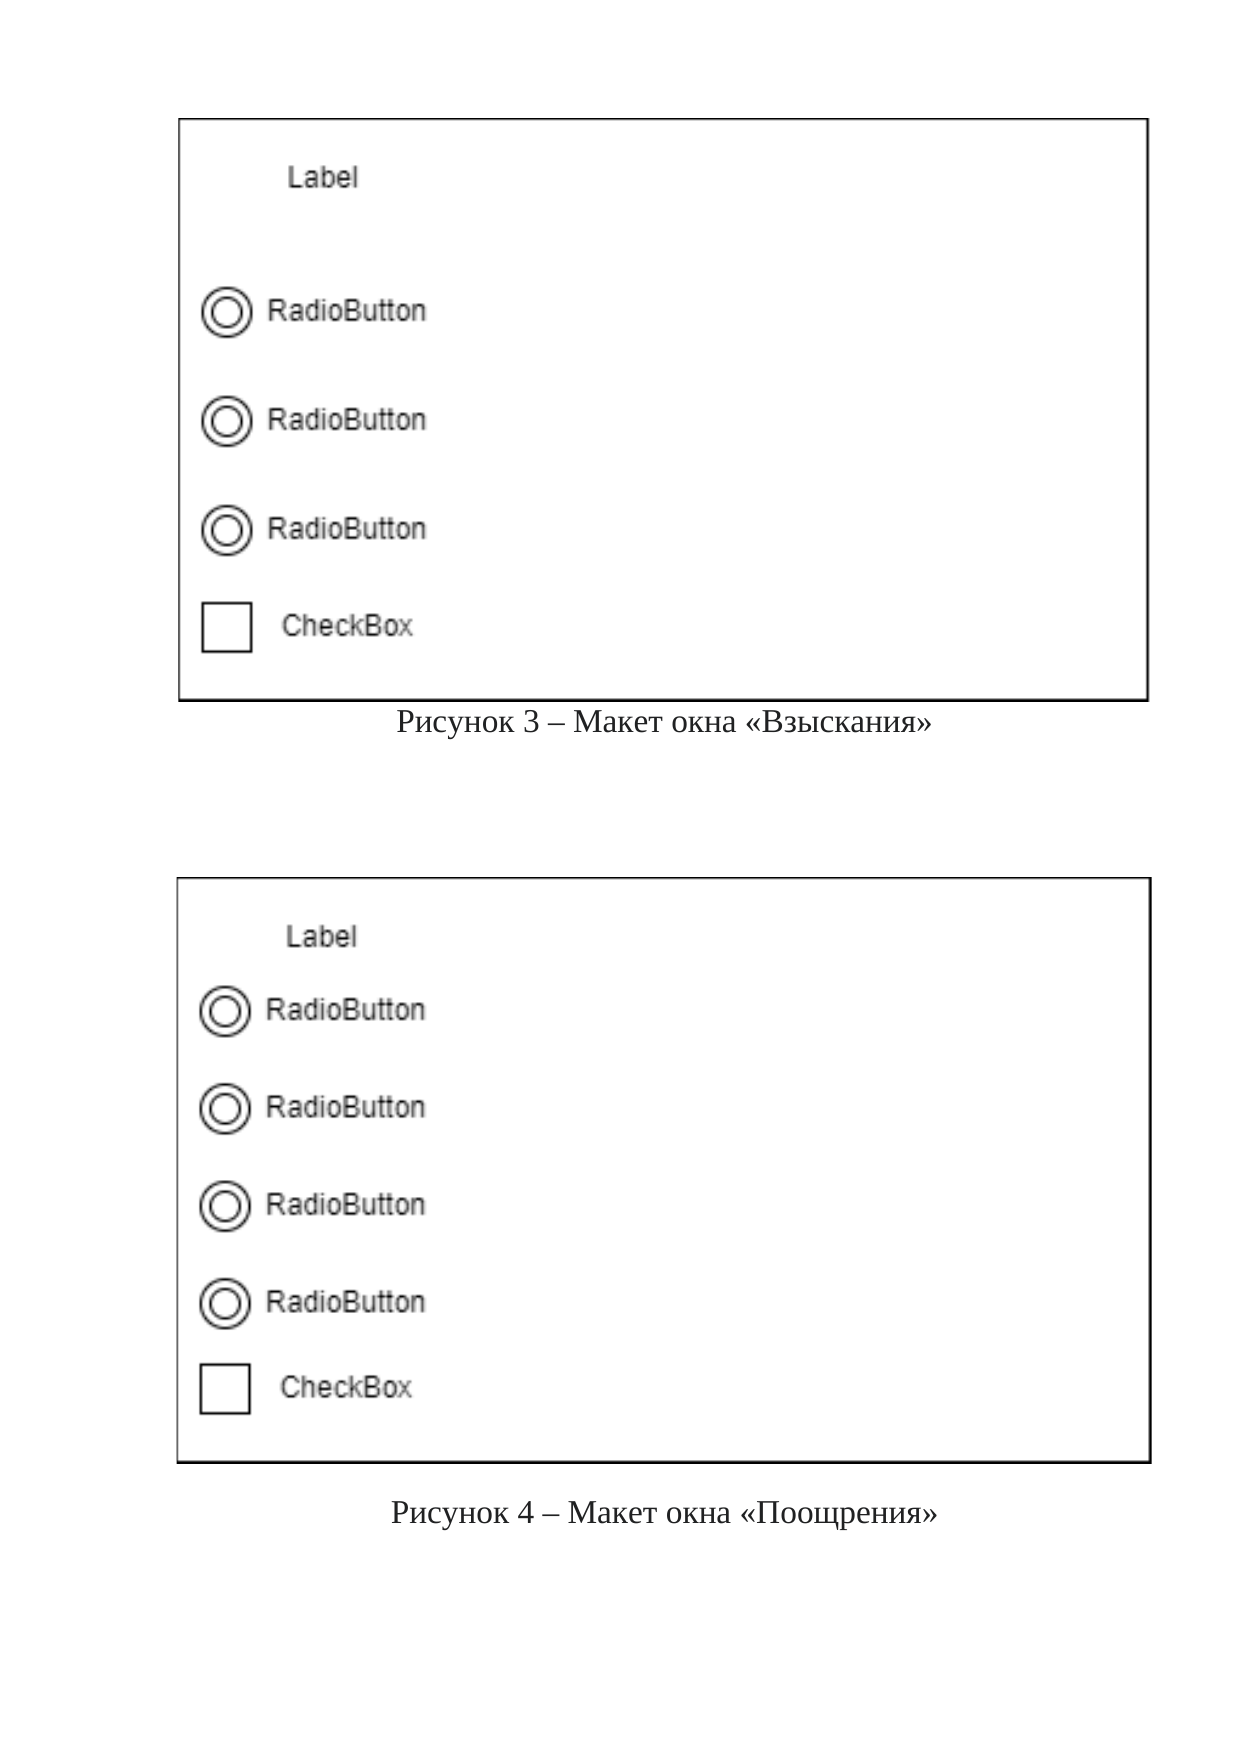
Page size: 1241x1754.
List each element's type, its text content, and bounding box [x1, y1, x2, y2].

picture [178, 118, 1152, 702]
picture [176, 877, 1152, 1464]
text Рисунок 4 – Макет окна «Поощрения» [177, 1464, 1152, 1531]
